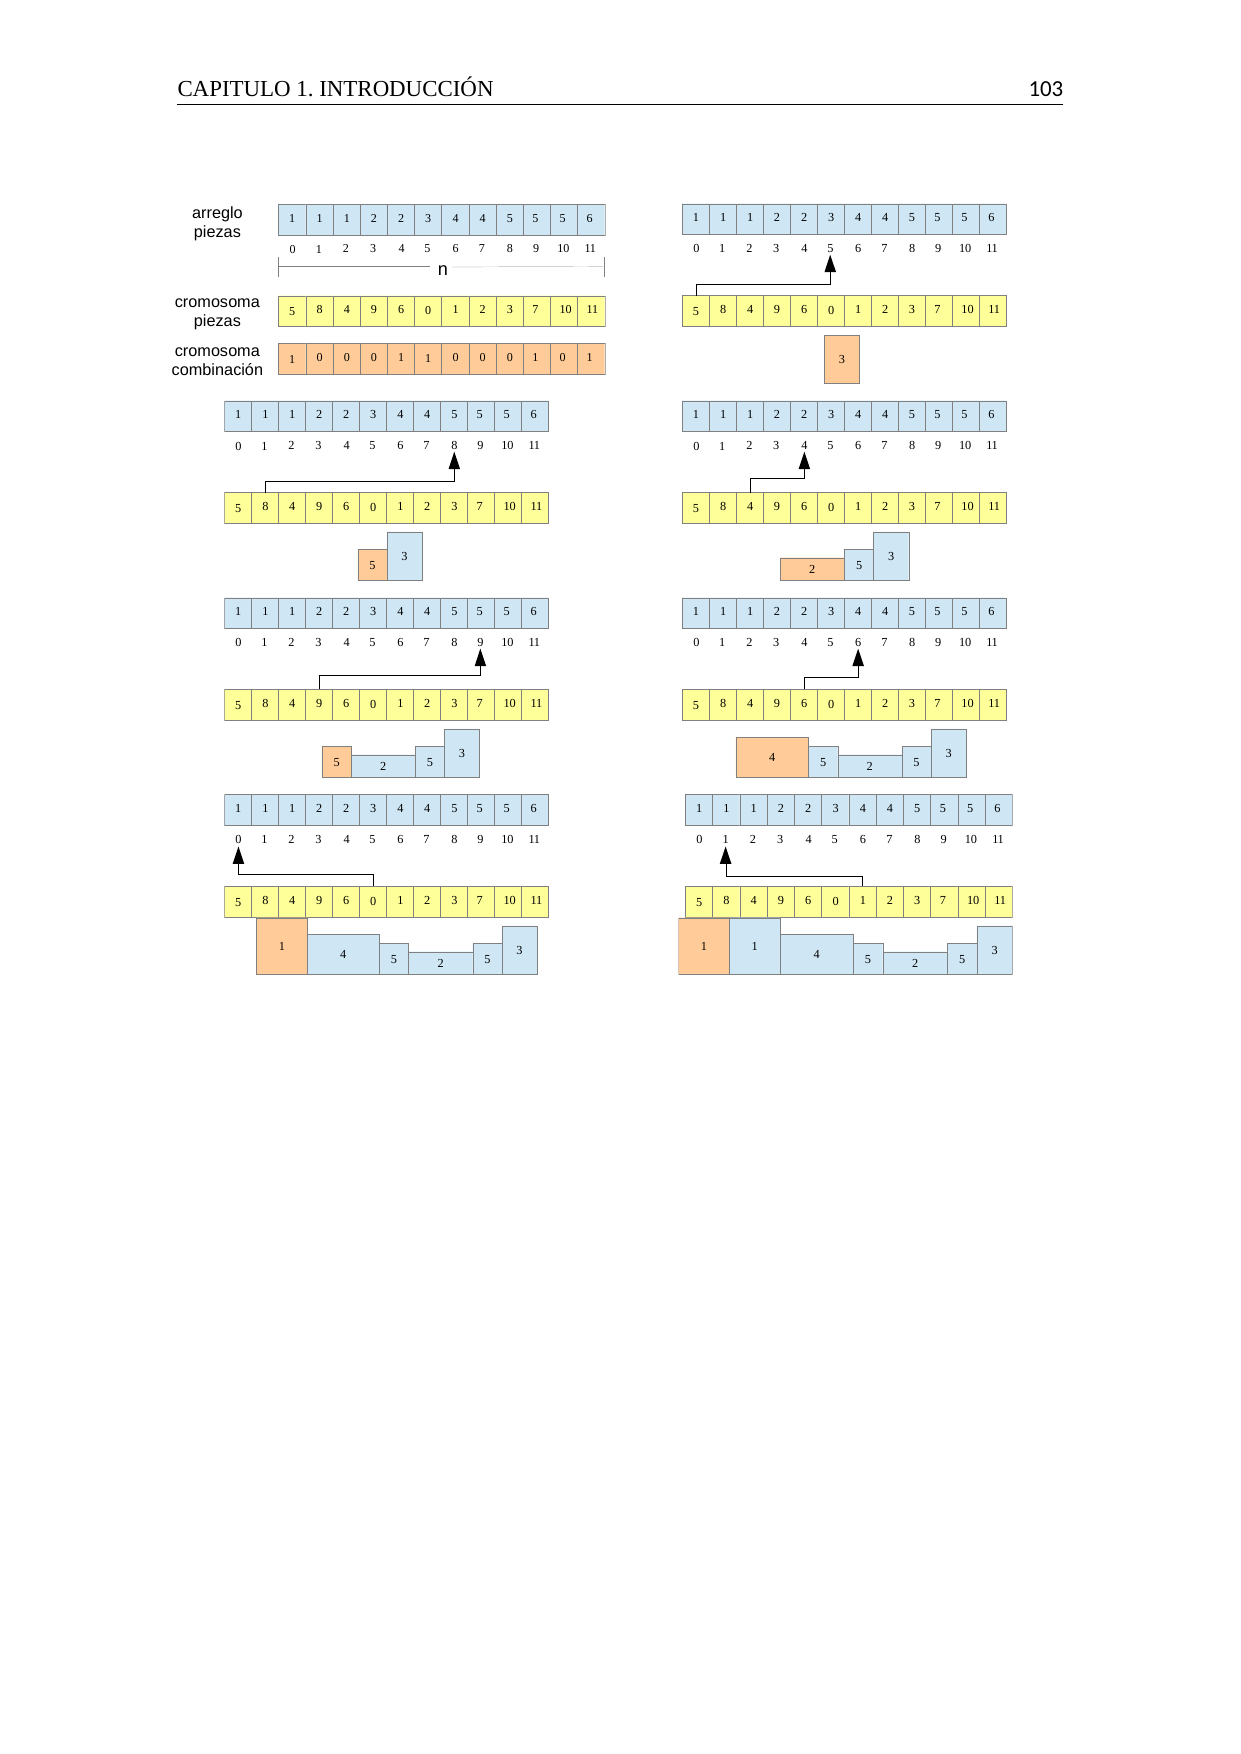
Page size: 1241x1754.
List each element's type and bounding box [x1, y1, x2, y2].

table_cell [159, 792, 617, 988]
table_header [159, 201, 617, 398]
table_header [617, 201, 1074, 398]
table_cell [617, 792, 1074, 988]
table_cell [617, 398, 1074, 594]
table_cell [159, 398, 617, 594]
table_cell [159, 595, 617, 792]
table_cell [617, 595, 1074, 792]
